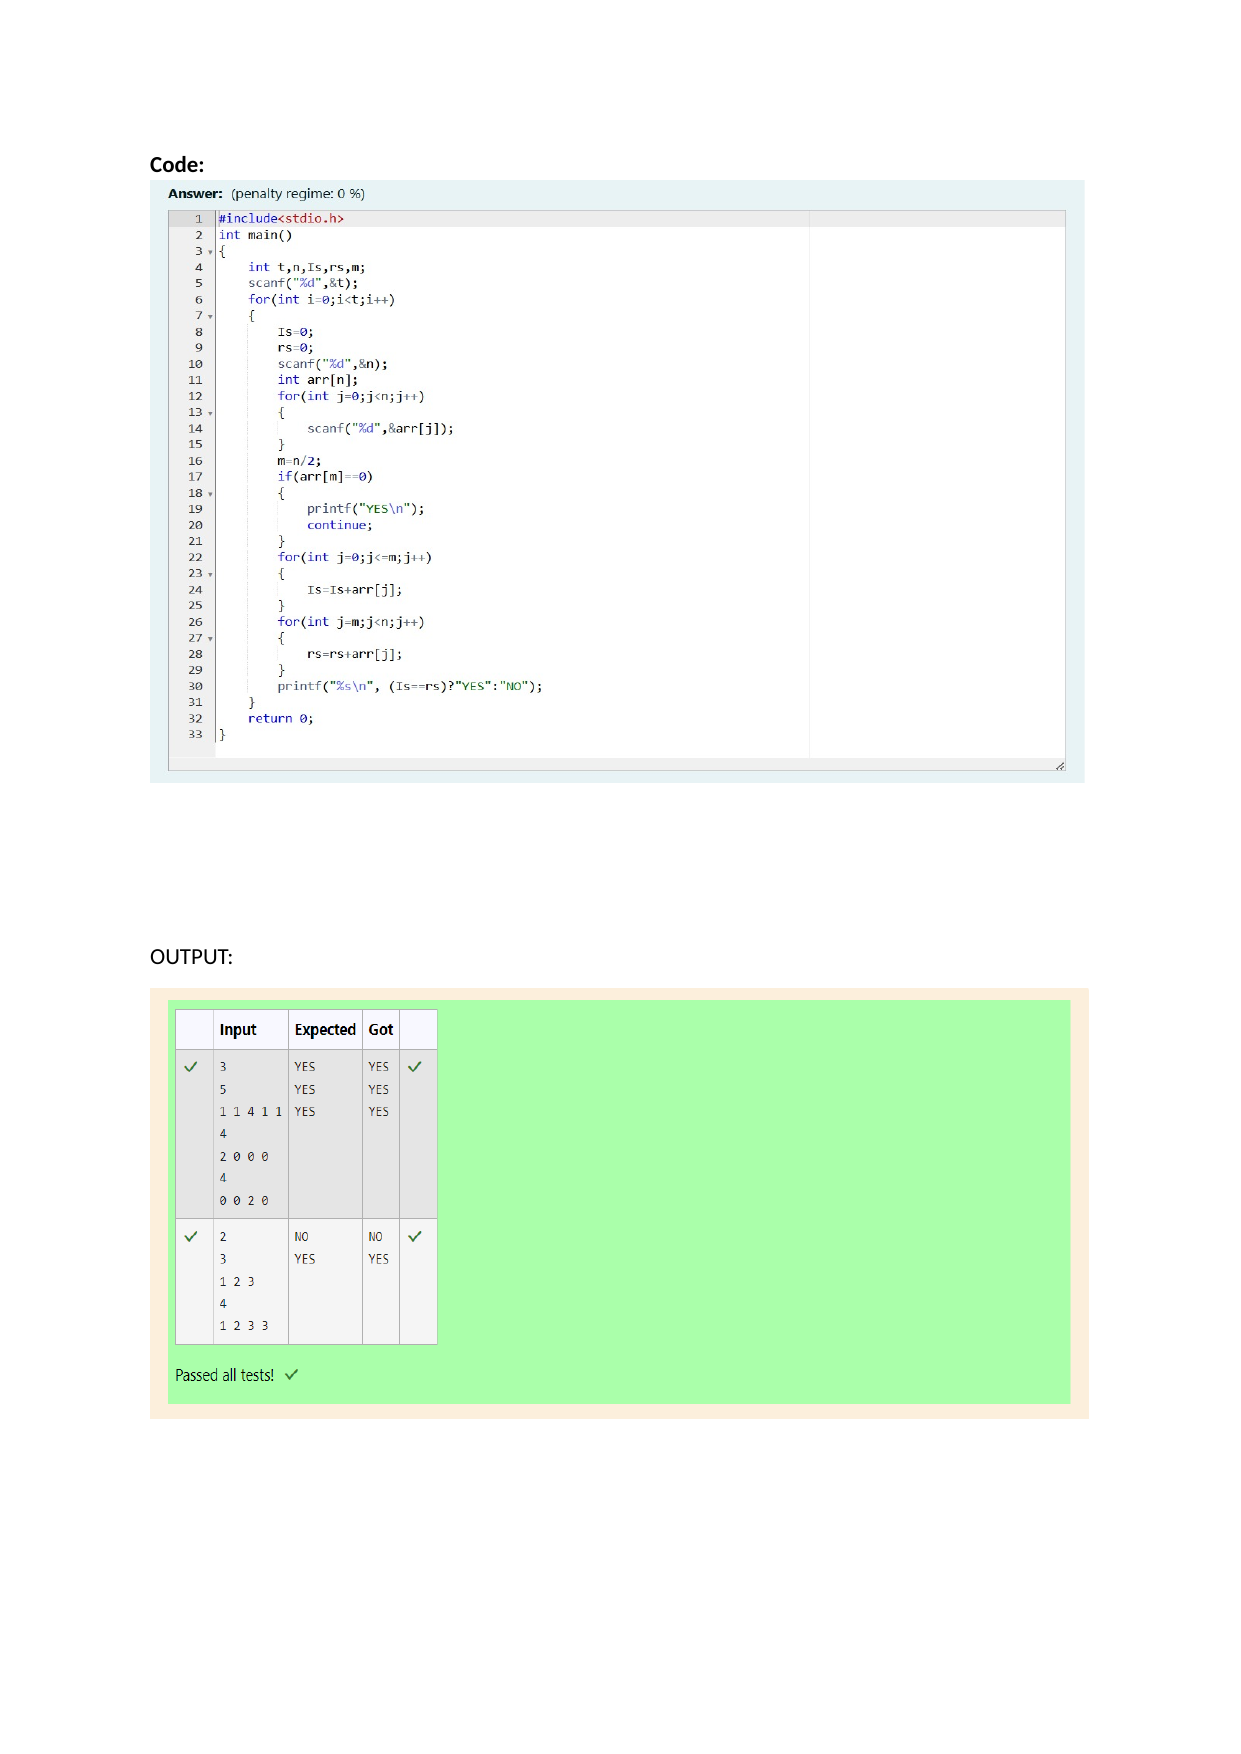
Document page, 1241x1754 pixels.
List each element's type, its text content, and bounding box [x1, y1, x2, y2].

text Code: [150, 150, 1090, 782]
picture [150, 988, 1091, 1419]
text OUTPUT: [150, 942, 1090, 970]
